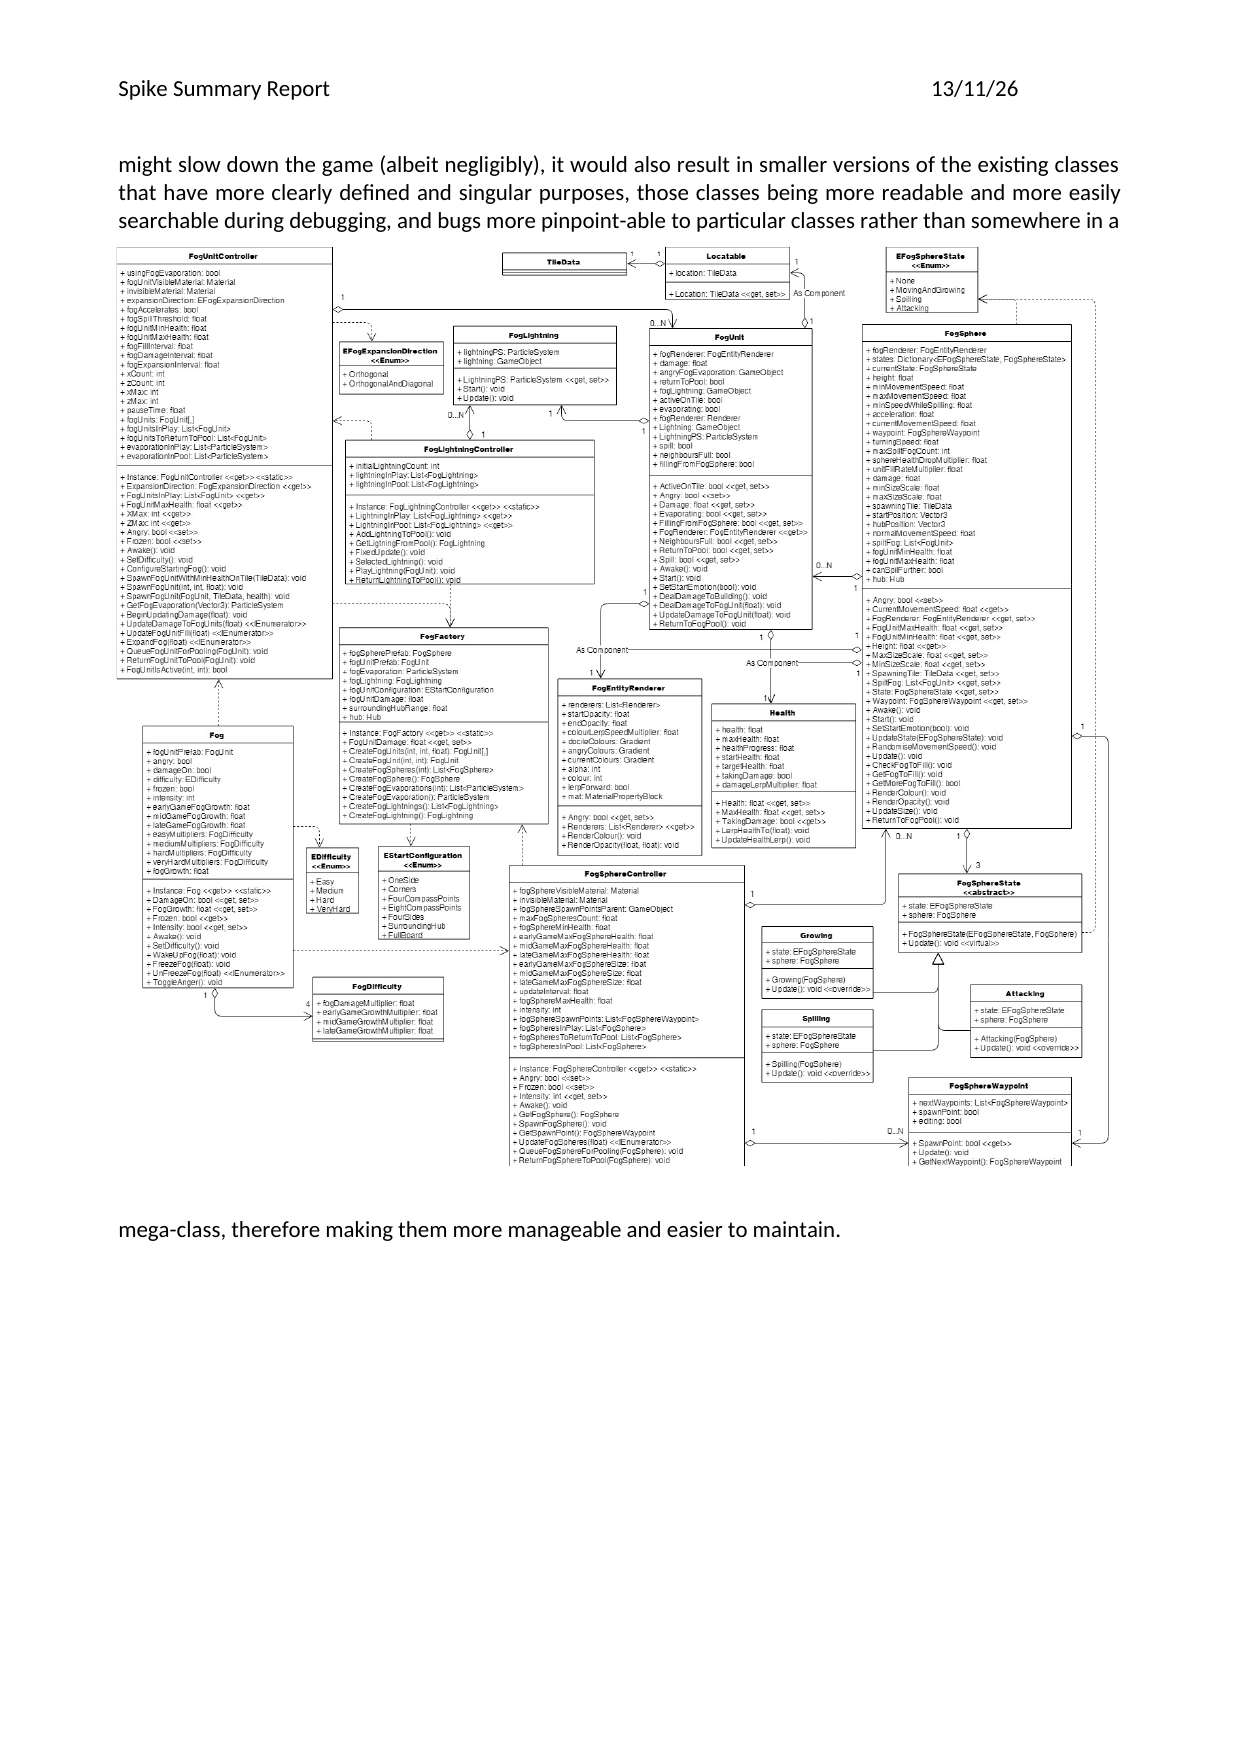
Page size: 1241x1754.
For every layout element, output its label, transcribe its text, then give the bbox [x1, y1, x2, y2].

picture [116, 247, 1116, 1166]
